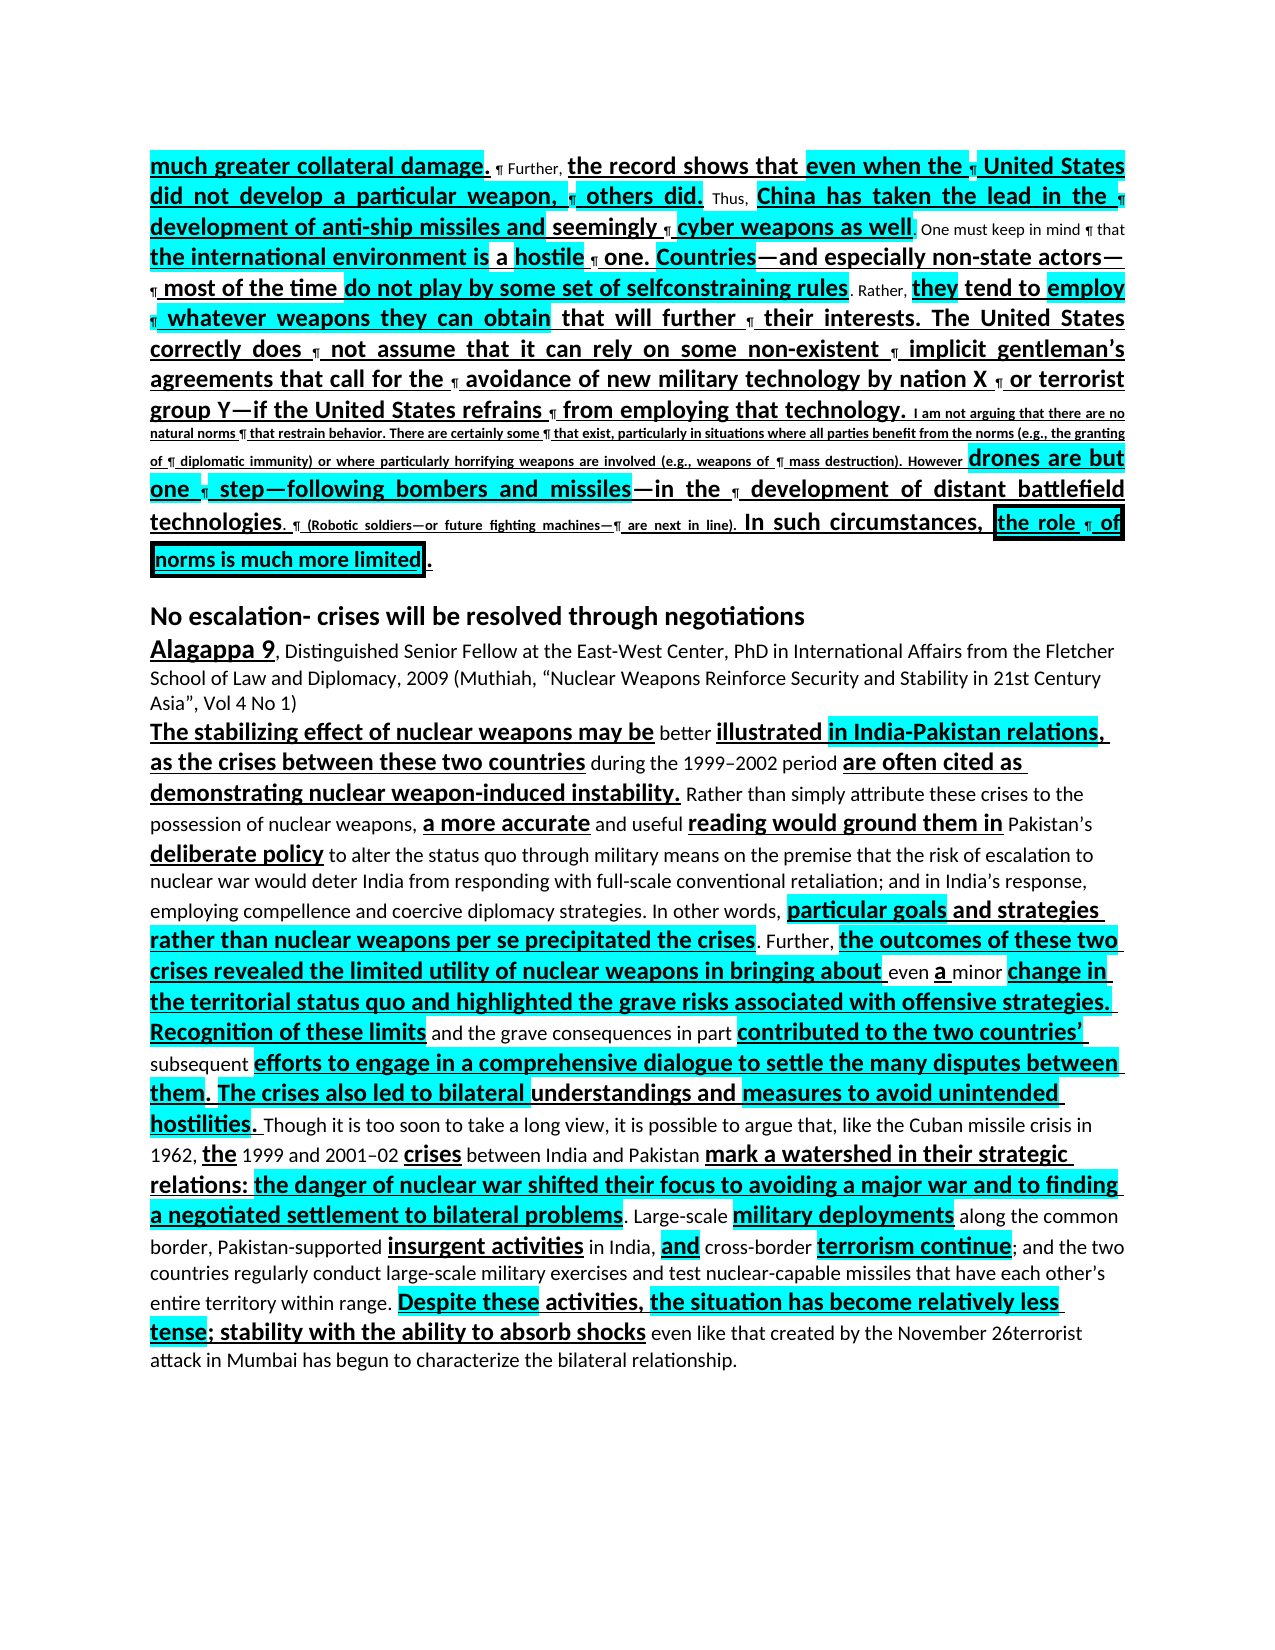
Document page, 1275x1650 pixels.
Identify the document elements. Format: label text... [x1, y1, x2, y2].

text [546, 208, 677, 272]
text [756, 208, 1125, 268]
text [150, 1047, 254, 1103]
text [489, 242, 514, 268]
text Alagappa 9, Distinguished Senior Fellow at the East-West Center, PhD in International Affairs from the Fletcher School of Law and Diplomacy, 2009 (Muthiah, “Nuclear Weapons Reinforce Security and Stability in 21st Century Asia”, Vol 4 No 1) [150, 632, 1125, 716]
subtitle No escalation- crises will be resolved through negotiations [150, 599, 1125, 632]
text The stabilizing effect of nuclear weapons may be better illustrated in India-Pakistan relations, as the crises between these two countries during the 1999–2002 period are often cited as demonstrating nuclear weapon-induced instability. Rather than simply attribute these crises to the possession of nuclear weapons, a more accurate and useful reading would ground them in Pakistan’s deliberate policy to alter the status quo through military means on the premise that the risk of escalation to nuclear war would deter India from responding with full-scale conventional retaliation; and in India’s response, employing compellence and coercive diplomacy strategies. In other words, particular goals and strategies rather than nuclear weapons per se precipitated the crises. Further, the outcomes of these two crises revealed the limited utility of nuclear weapons in bringing about even a minor change in the territorial status quo and highlighted the grave risks associated with offensive strategies. Recognition of these limits and the grave consequences in part contributed to the two countries’ subsequent efforts to engage in a comprehensive dialogue to settle the many disputes between them. The crises also led to bilateral understandings and measures to avoid unintended hostilities. Though it is too soon to take a long view, it is possible to argue that, like the Cuban missile crisis in 1962, the 1999 and 2001–02 crises between India and Pakistan mark a watershed in their strategic relations: the danger of nuclear war shifted their focus to avoiding a major war and to finding a negotiated settlement to bilateral problems. Large-scale military deployments along the common border, Pakistan-supported insurgent activities in India, and cross-border terrorism continue; and the two countries regularly conduct large-scale military exercises and test nuclear-capable missiles that have each other’s entire territory within range. Despite these activities, the situation has become relatively less tense; stability with the ability to absorb shocks even like that created by the November 26terrorist attack in Mumbai has begun to characterize the bilateral relationship. [150, 1074, 1125, 1372]
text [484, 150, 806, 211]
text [150, 269, 1125, 578]
text The stabilizing effect of nuclear weapons may be better illustrated in India-Pakistan relations, as the crises between these two countries during the 1999–2002 period are often cited as demonstrating nuclear weapon-induced instability. Rather than simply attribute these crises to the possession of nuclear weapons, a more accurate and useful reading would ground them in Pakistan’s deliberate policy to alter the status quo through military means on the premise that the risk of escalation to nuclear war would deter India from responding with full-scale conventional retaliation; and in India’s response, employing compellence and coercive diplomacy strategies. In other words, particular goals and strategies rather than nuclear weapons per se precipitated the crises. Further, the outcomes of these two crises revealed the limited utility of nuclear weapons in bringing about even a minor change in the territorial status quo and highlighted the grave risks associated with offensive strategies. Recognition of these limits and the grave consequences in part contributed to the two countries’ subsequent efforts to engage in a comprehensive dialogue to settle the many disputes between them. The crises also led to bilateral understandings and measures to avoid unintended hostilities. Though it is too soon to take a long view, it is possible to argue that, like the Cuban missile crisis in 1962, the 1999 and 2001–02 crises between India and Pakistan mark a watershed in their strategic relations: the danger of nuclear war shifted their focus to avoiding a major war and to finding a negotiated settlement to bilateral problems. Large-scale military deployments along the common border, Pakistan-supported insurgent activities in India, and cross-border terrorism continue; and the two countries regularly conduct large-scale military exercises and test nuclear-capable missiles that have each other’s entire territory within range. Despite these activities, the situation has become relatively less tense; stability with the ability to absorb shocks even like that created by the November 26terrorist attack in Mumbai has begun to characterize the bilateral relationship. [150, 716, 1125, 1073]
